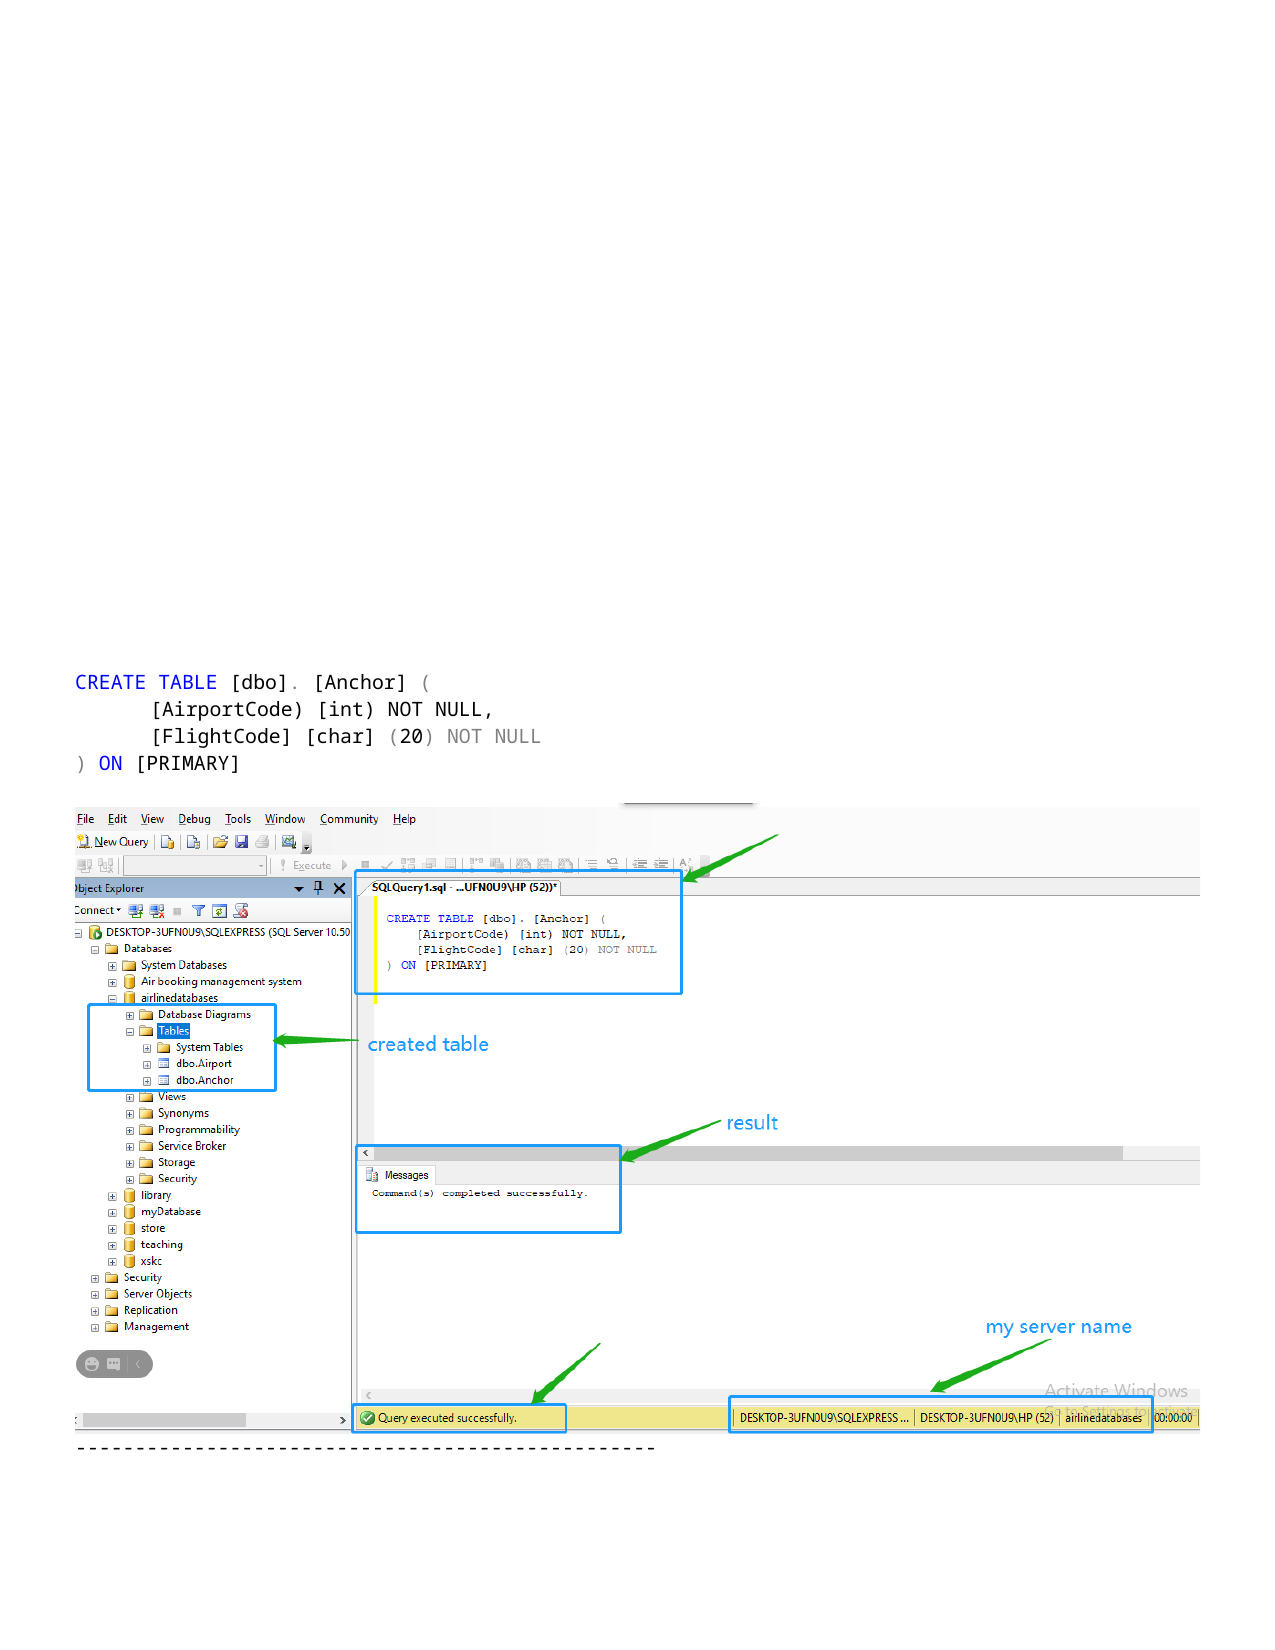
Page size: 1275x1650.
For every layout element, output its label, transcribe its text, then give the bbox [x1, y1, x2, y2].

text [AirportCode) [int) NOT NULL, [75, 696, 1200, 722]
text [FlightCode] [char] (20) NOT NULL [75, 722, 1200, 749]
text ------------------------------------------------- [75, 1434, 1200, 1460]
text CREATE TABLE [dbo]. [Anchor] ( [75, 668, 1200, 696]
picture [75, 803, 1200, 1434]
text ) ON [PRIMARY] [75, 749, 1200, 776]
